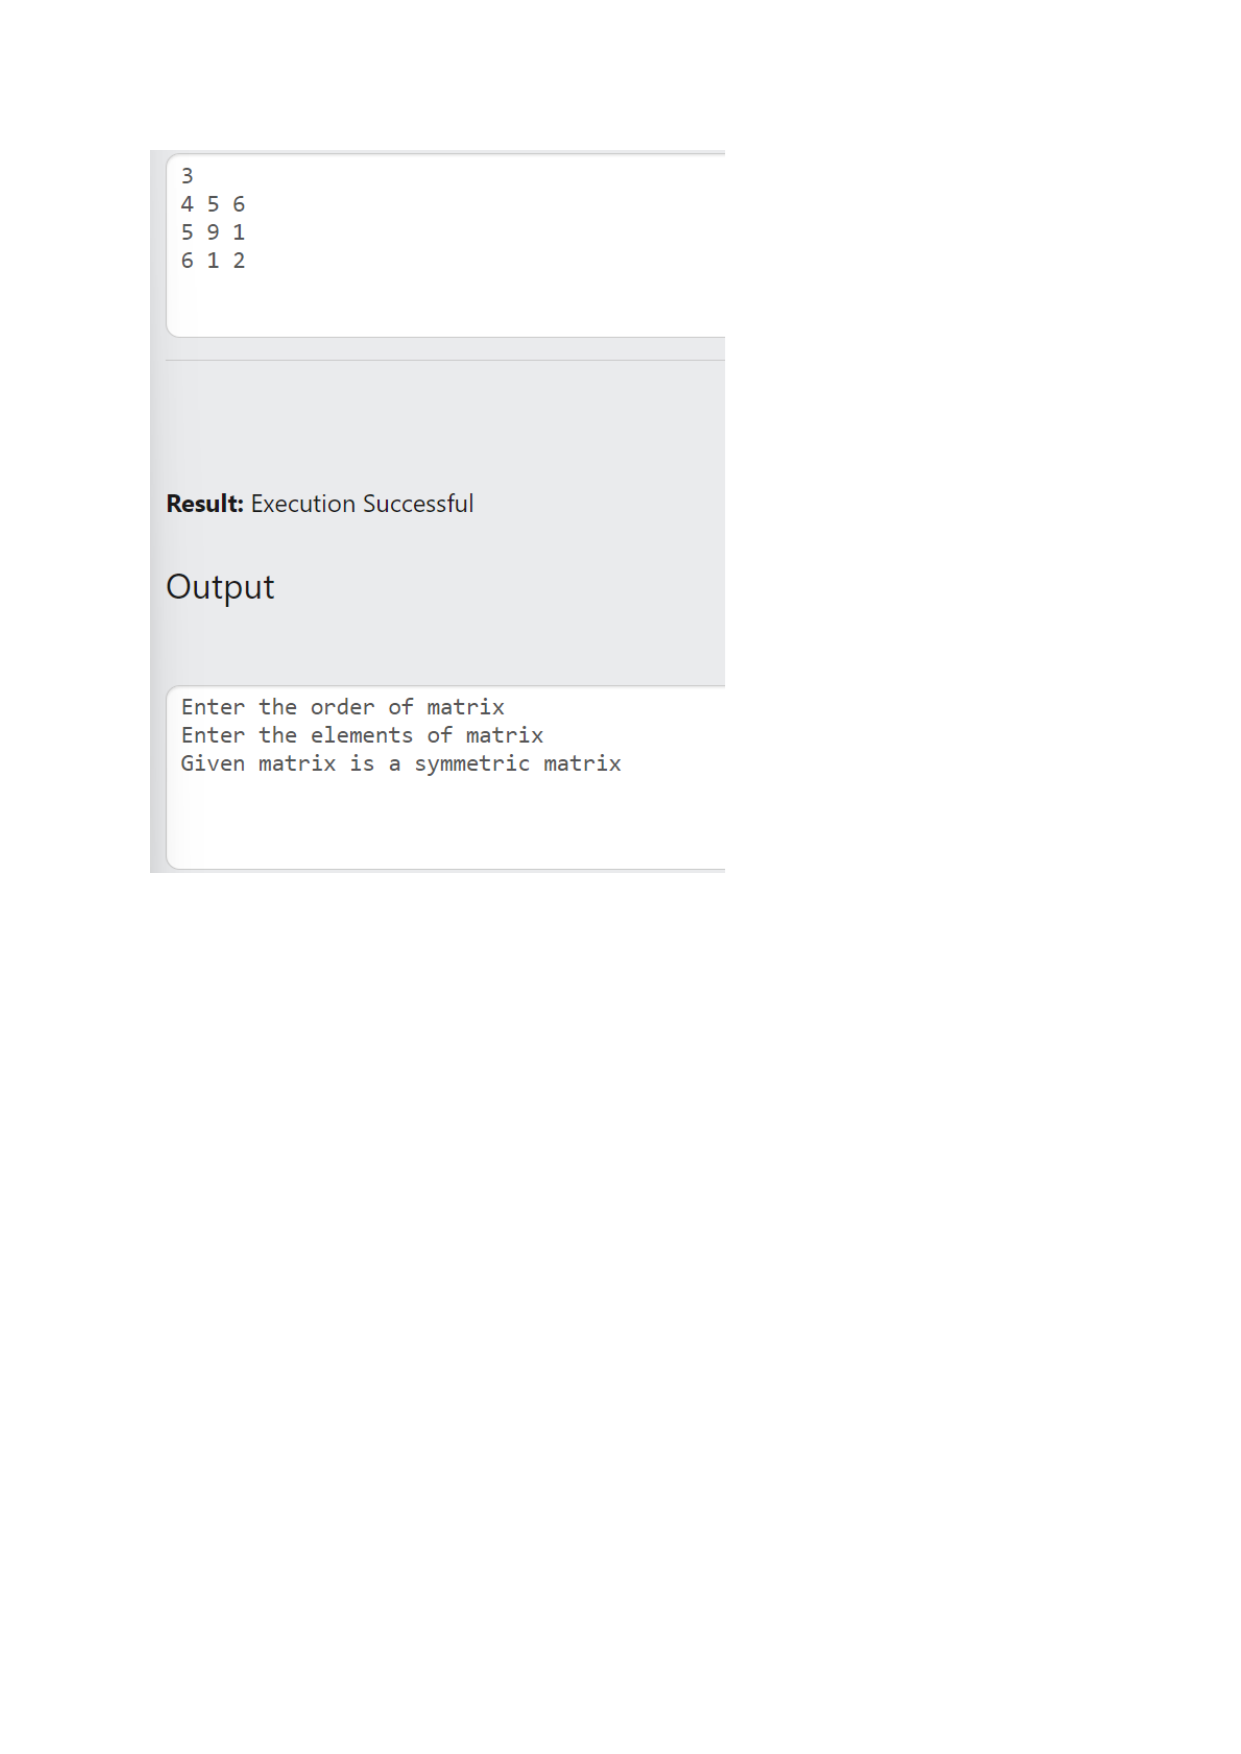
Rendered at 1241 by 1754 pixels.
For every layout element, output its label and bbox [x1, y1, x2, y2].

picture [150, 150, 725, 873]
